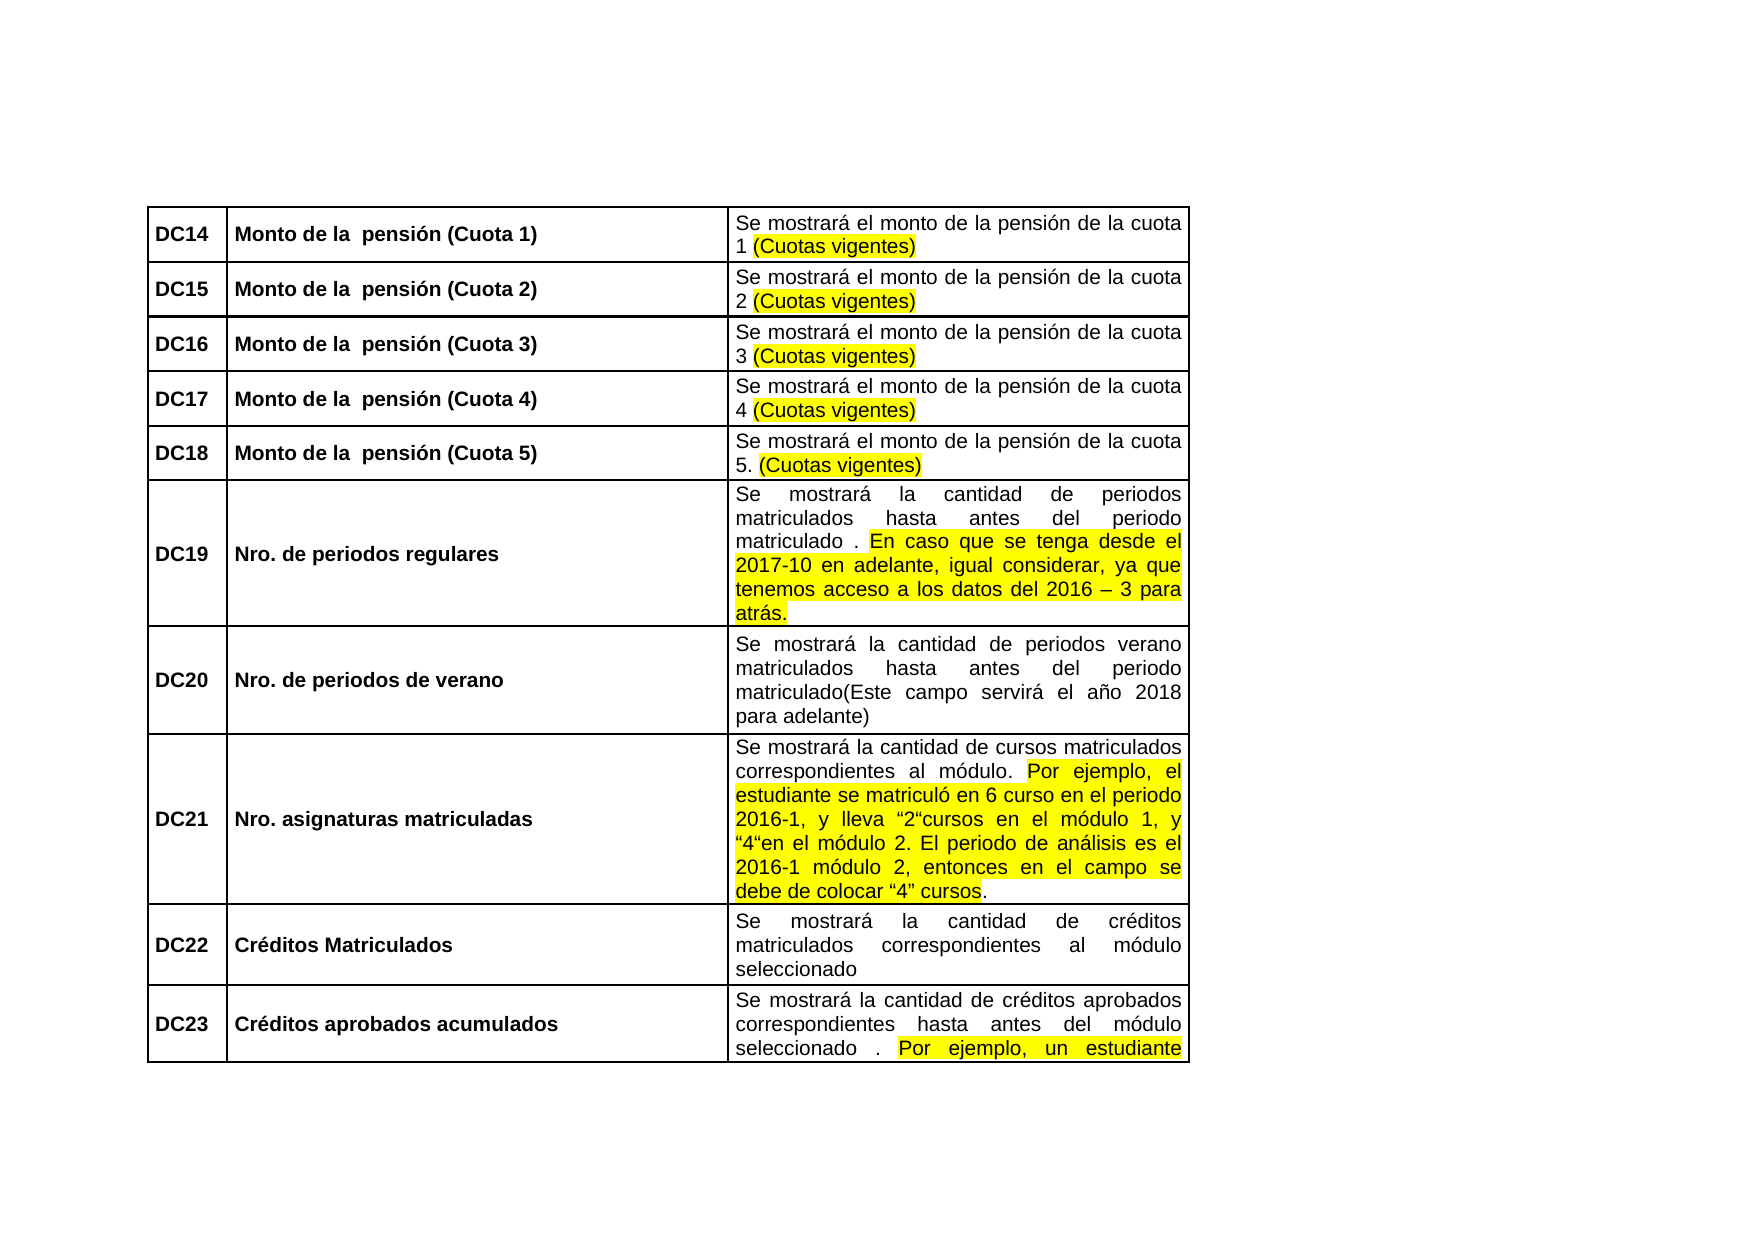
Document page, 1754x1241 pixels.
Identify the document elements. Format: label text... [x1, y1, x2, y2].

table_cell Nro. asignaturas matriculadas [228, 735, 727, 903]
table_cell Monto de la pensión (Cuota 3) [228, 318, 727, 370]
table_cell Se mostrará la cantidad de cursos matriculados correspondientes al módulo. Por ejemplo, el estudiante se matriculó en 6 curso en el periodo 2016-1, y lleva “2“cursos en el módulo 1, y “4“en el módulo 2. El periodo de análisis es el 2016-1 módulo 2, entonces en el campo se debe de colocar “4” cursos. [729, 735, 1188, 903]
table_cell Créditos Matriculados [228, 905, 727, 984]
table_header DC14 [149, 208, 226, 261]
table_cell Se mostrará la cantidad de periodos verano matriculados hasta antes del periodo matriculado(Este campo servirá el año 2018 para adelante) [729, 627, 1188, 733]
table_cell Se mostrará la cantidad de créditos matriculados correspondientes al módulo seleccionado [729, 905, 1188, 984]
table_cell DC20 [149, 627, 226, 733]
table_cell DC21 [149, 735, 226, 903]
table_cell DC16 [149, 318, 226, 370]
table_cell Monto de la pensión (Cuota 4) [228, 372, 727, 425]
table_cell Se mostrará el monto de la pensión de la cuota 4 (Cuotas vigentes) [729, 372, 1188, 425]
table_cell Créditos aprobados acumulados [228, 986, 727, 1061]
table_cell DC22 [149, 905, 226, 984]
table_header Monto de la pensión (Cuota 1) [228, 208, 727, 261]
table_cell Monto de la pensión (Cuota 2) [228, 263, 727, 315]
table_cell Nro. de periodos regulares [228, 481, 727, 625]
table_cell DC23 [149, 986, 226, 1061]
table_cell Nro. de periodos de verano [228, 627, 727, 733]
table_cell DC17 [149, 372, 226, 425]
table_cell Se mostrará la cantidad de periodos matriculados hasta antes del periodo matriculado . En caso que se tenga desde el 2017-10 en adelante, igual considerar, ya que tenemos acceso a los datos del 2016 – 3 para atrás. [729, 481, 1188, 625]
table_cell DC15 [149, 263, 226, 315]
table_cell DC19 [149, 481, 226, 625]
table_cell Monto de la pensión (Cuota 5) [228, 427, 727, 479]
table_cell Se mostrará el monto de la pensión de la cuota 5. (Cuotas vigentes) [729, 427, 1188, 479]
table_cell DC18 [149, 427, 226, 479]
table_header Se mostrará el monto de la pensión de la cuota 1 (Cuotas vigentes) [729, 208, 1188, 261]
table_cell Se mostrará el monto de la pensión de la cuota 3 (Cuotas vigentes) [729, 318, 1188, 370]
table_cell Se mostrará el monto de la pensión de la cuota 2 (Cuotas vigentes) [729, 263, 1188, 315]
